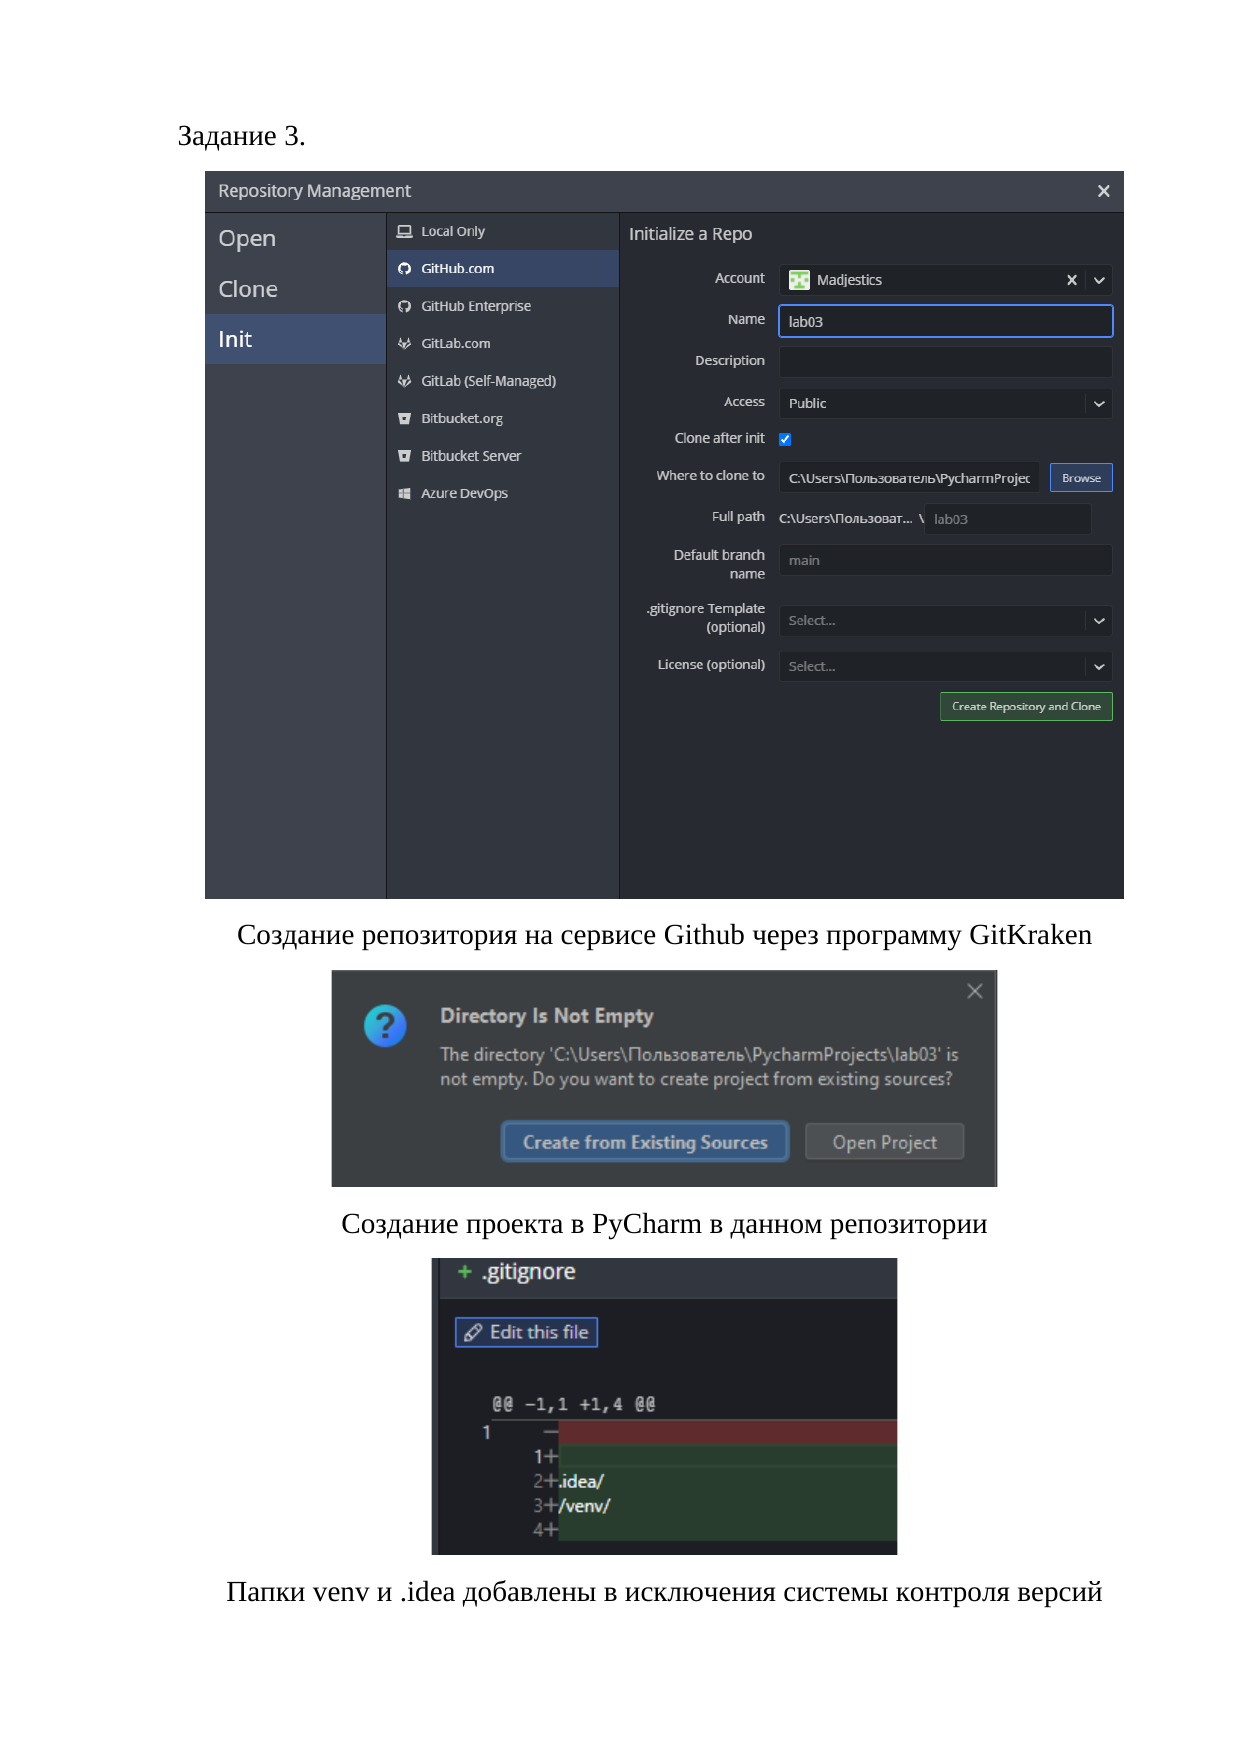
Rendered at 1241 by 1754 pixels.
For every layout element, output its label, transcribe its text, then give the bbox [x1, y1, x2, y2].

picture [205, 171, 1124, 899]
text Задание 3. [177, 118, 1152, 152]
text Создание проекта в PyCharm в данном репозитории [177, 1206, 1152, 1239]
text Папки venv и .idea добавлены в исключения системы контроля версий [177, 1574, 1152, 1607]
picture [331, 970, 998, 1187]
text Создание репозитория на сервисе Github через программу GitKraken [177, 917, 1152, 951]
picture [431, 1258, 898, 1555]
